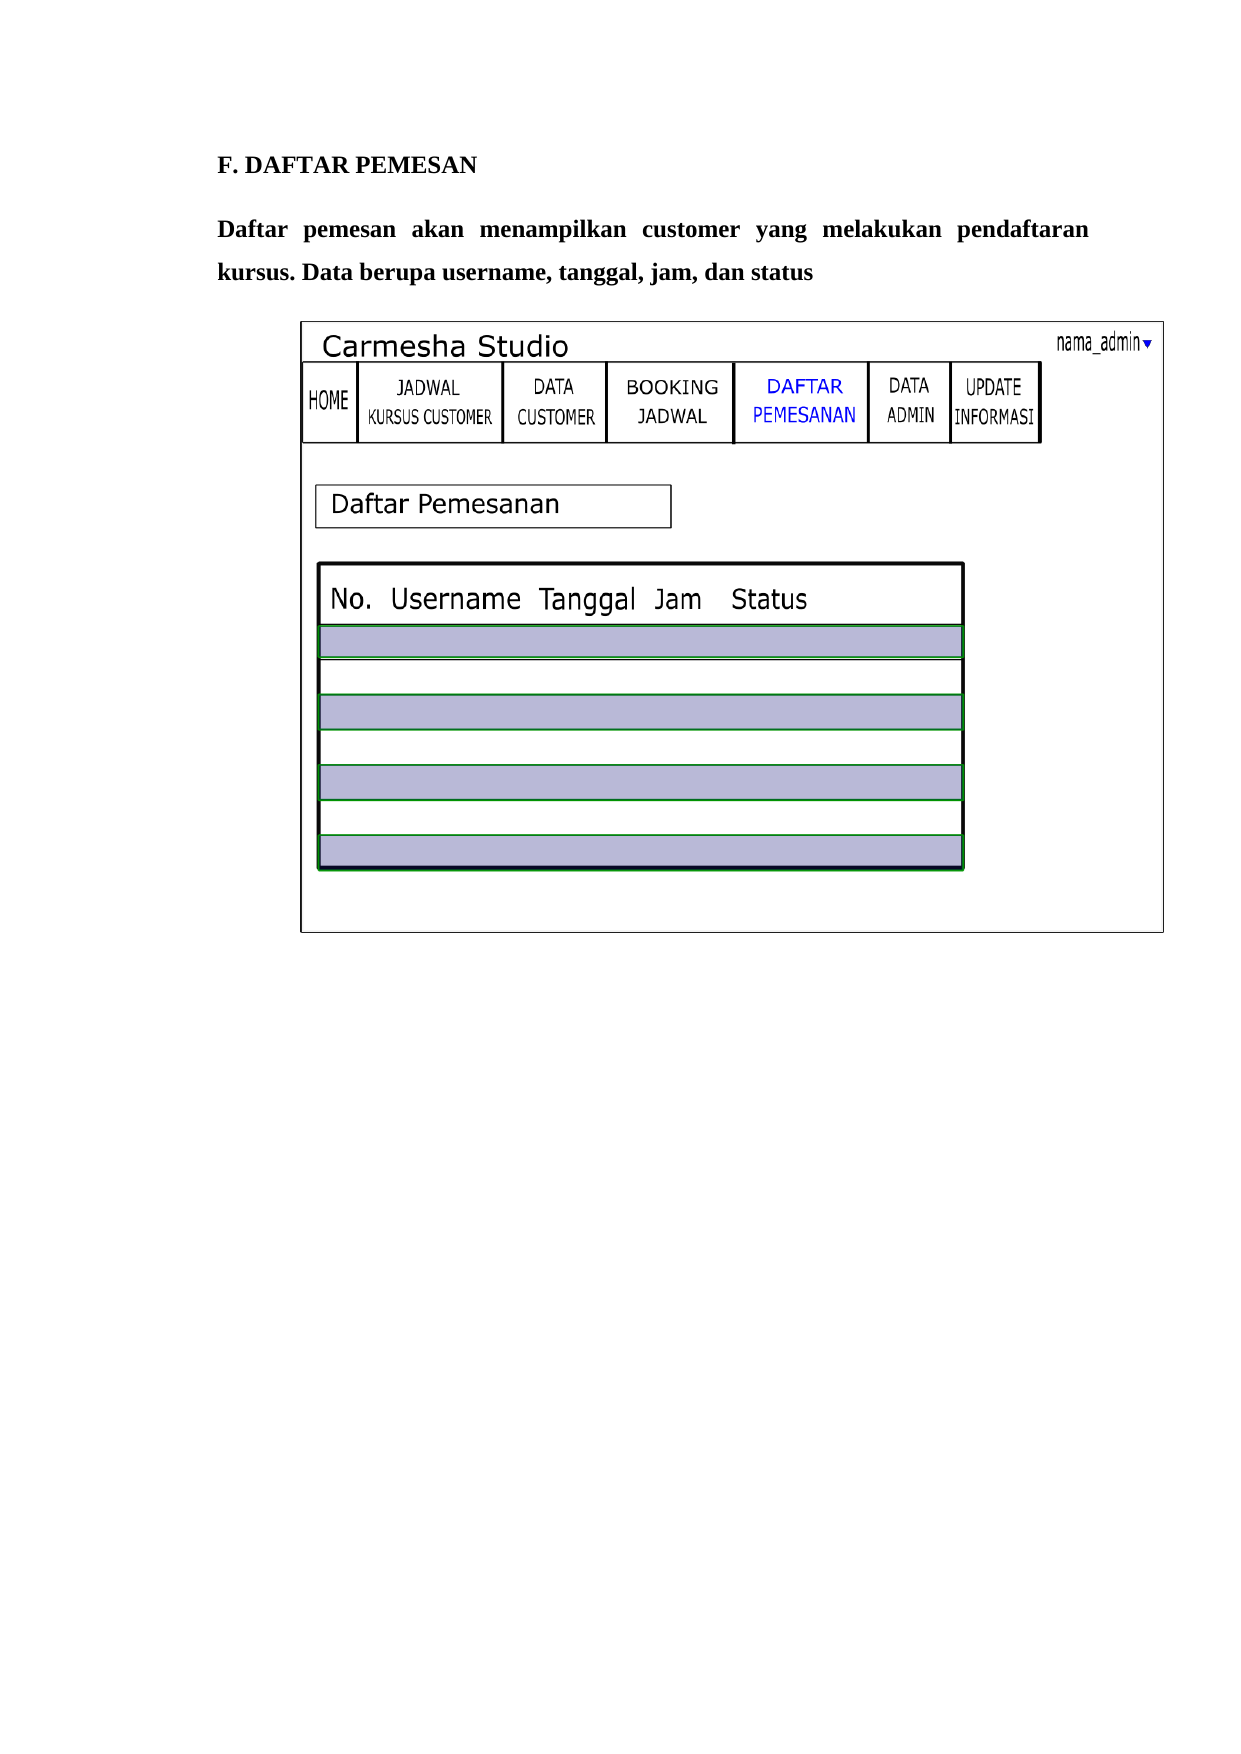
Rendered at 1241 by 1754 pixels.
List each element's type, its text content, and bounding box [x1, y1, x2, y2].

picture [300, 321, 1164, 933]
text Daftar pemesan akan menampilkan customer yang melakukan pendaftaran kursus. Data berupa username, tanggal, jam, dan status [217, 214, 1090, 286]
text F. DAFTAR PEMESAN [217, 150, 1090, 179]
